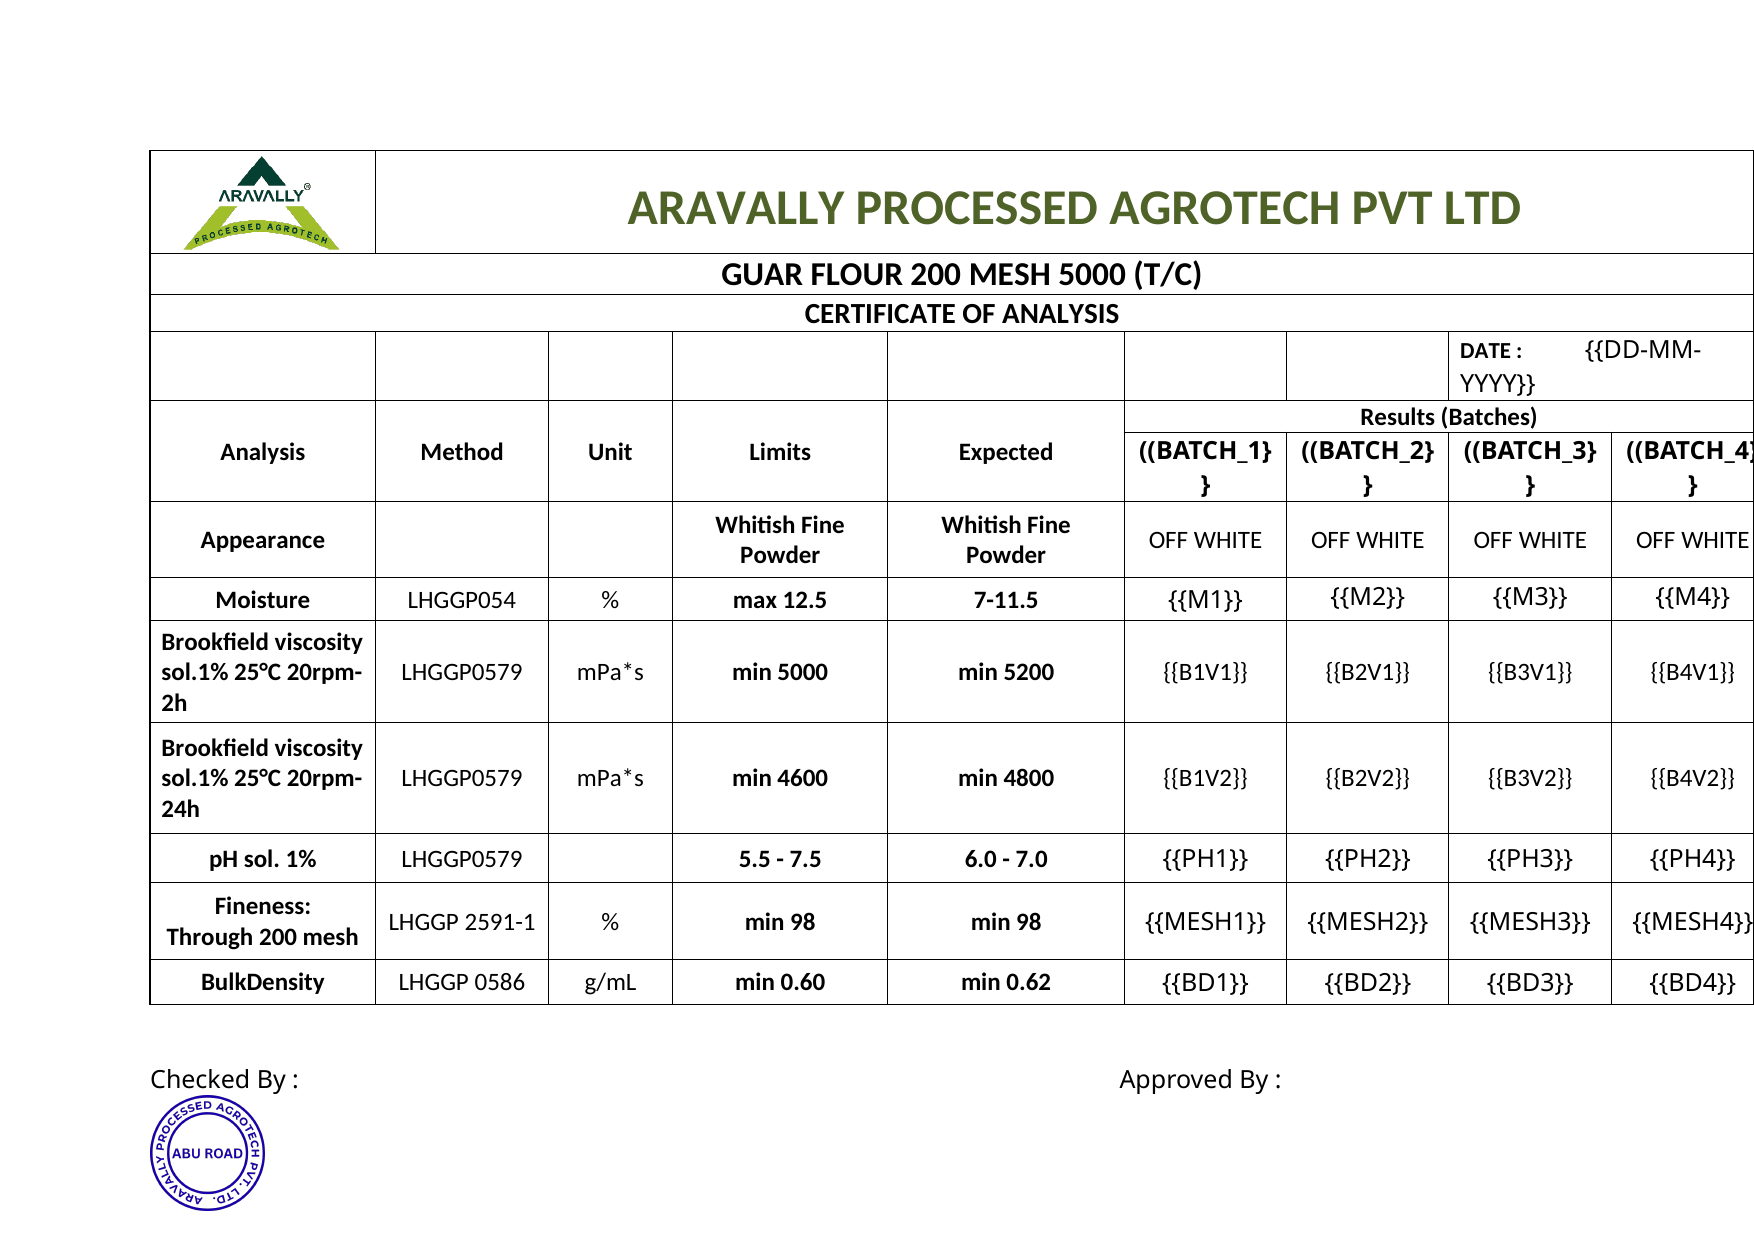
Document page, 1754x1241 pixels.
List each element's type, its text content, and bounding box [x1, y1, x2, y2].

table_cell 5.5 - 7.5 [673, 834, 887, 882]
table_cell min 98 [888, 883, 1124, 959]
table_cell {{B3V1}} [1449, 621, 1611, 722]
table_cell [549, 834, 672, 882]
table_cell {{M1}} [1125, 578, 1286, 620]
table_cell {{M2}} [1287, 578, 1448, 620]
table_cell LHGGP 0586 [376, 960, 548, 1003]
table_cell ((BATCH_1}} [1125, 433, 1286, 501]
table_cell LHGGP 2591-1 [376, 883, 548, 959]
table_cell Whitish Fine Powder [673, 502, 887, 577]
table_cell LHGGP0579 [376, 834, 548, 882]
table_cell {{BD2}} [1287, 960, 1448, 1003]
table_cell {{M3}} [1449, 578, 1611, 620]
table_cell {{BD4}} [1612, 960, 1753, 1003]
table_cell min 98 [673, 883, 887, 959]
table_cell {{B1V1}} [1125, 621, 1286, 722]
table_cell max 12.5 [673, 578, 887, 620]
table_cell [888, 332, 1124, 400]
table_cell g/mL [549, 960, 672, 1003]
table_cell [1125, 332, 1286, 400]
table_cell {{PH1}} [1125, 834, 1286, 882]
table_cell {{PH4}} [1612, 834, 1753, 882]
table_cell [376, 332, 548, 400]
table_cell Brookfield viscosity sol.1% 25°C 20rpm-2h [151, 621, 375, 722]
table_cell {{BD3}} [1449, 960, 1611, 1003]
table_cell [151, 332, 375, 400]
table_cell % [549, 578, 672, 620]
table_cell [549, 332, 672, 400]
table_cell Method [376, 401, 548, 501]
table_cell ((BATCH_4}} [1612, 433, 1753, 501]
table_cell LHGGP0579 [376, 621, 548, 722]
table_cell LHGGP054 [376, 578, 548, 620]
table_cell {{B1V2}} [1125, 723, 1286, 833]
table_cell % [549, 883, 672, 959]
table_cell mPa*s [549, 723, 672, 833]
table_cell [376, 502, 548, 577]
table_cell 7-11.5 [888, 578, 1124, 620]
table_cell Fineness: Through 200 mesh [151, 883, 375, 959]
table_cell min 4600 [673, 723, 887, 833]
table_cell OFF WHITE [1125, 502, 1286, 577]
table_cell [1287, 332, 1448, 400]
table_cell {{MESH1}} [1125, 883, 1286, 959]
table_cell Expected [888, 401, 1124, 501]
table_cell OFF WHITE [1287, 502, 1448, 577]
table_cell mPa*s [549, 621, 672, 722]
table_cell Whitish Fine Powder [888, 502, 1124, 577]
table_cell {{B4V2}} [1612, 723, 1753, 833]
table_cell {{PH2}} [1287, 834, 1448, 882]
picture [182, 153, 341, 252]
table_cell ((BATCH_2}} [1287, 433, 1448, 501]
table_cell {{MESH4}} [1612, 883, 1753, 959]
table_cell pH sol. 1% [151, 834, 375, 882]
table_cell {{M4}} [1612, 578, 1753, 620]
table_cell [673, 332, 887, 400]
table_cell GUAR FLOUR 200 MESH 5000 (T/C) [151, 254, 1753, 294]
table_cell 6.0 - 7.0 [888, 834, 1124, 882]
table_header [151, 151, 375, 252]
table_cell Appearance [151, 502, 375, 577]
table_cell Analysis [151, 401, 375, 501]
table_cell min 5200 [888, 621, 1124, 722]
table_cell [549, 502, 672, 577]
table_cell min 0.60 [673, 960, 887, 1003]
table_cell Results (Batches) [1125, 401, 1753, 432]
table_cell Brookfield viscosity sol.1% 25°C 20rpm-24h [151, 723, 375, 833]
table_cell BulkDensity [151, 960, 375, 1003]
table_cell min 0.62 [888, 960, 1124, 1003]
table_cell {{B2V1}} [1287, 621, 1448, 722]
table_cell {{MESH3}} [1449, 883, 1611, 959]
table_cell LHGGP0579 [376, 723, 548, 833]
table_cell Moisture [151, 578, 375, 620]
table_cell DATE : {{DD-MM-YYYY}} [1449, 332, 1753, 400]
table_header ARAVALLY PROCESSED AGROTECH PVT LTD [376, 151, 1753, 252]
table_cell {{BD1}} [1125, 960, 1286, 1003]
table_cell ((BATCH_3}} [1449, 433, 1611, 501]
table_cell {{PH3}} [1449, 834, 1611, 882]
table_cell OFF WHITE [1449, 502, 1611, 577]
picture [150, 1095, 265, 1211]
table_cell {{B3V2}} [1449, 723, 1611, 833]
table_cell CERTIFICATE OF ANALYSIS [151, 295, 1753, 331]
table_cell Limits [673, 401, 887, 501]
table_cell Unit [549, 401, 672, 501]
table_cell {{MESH2}} [1287, 883, 1448, 959]
table_cell min 5000 [673, 621, 887, 722]
table_cell min 4800 [888, 723, 1124, 833]
table_cell {{B4V1}} [1612, 621, 1753, 722]
table_cell OFF WHITE [1612, 502, 1753, 577]
table_cell {{B2V2}} [1287, 723, 1448, 833]
